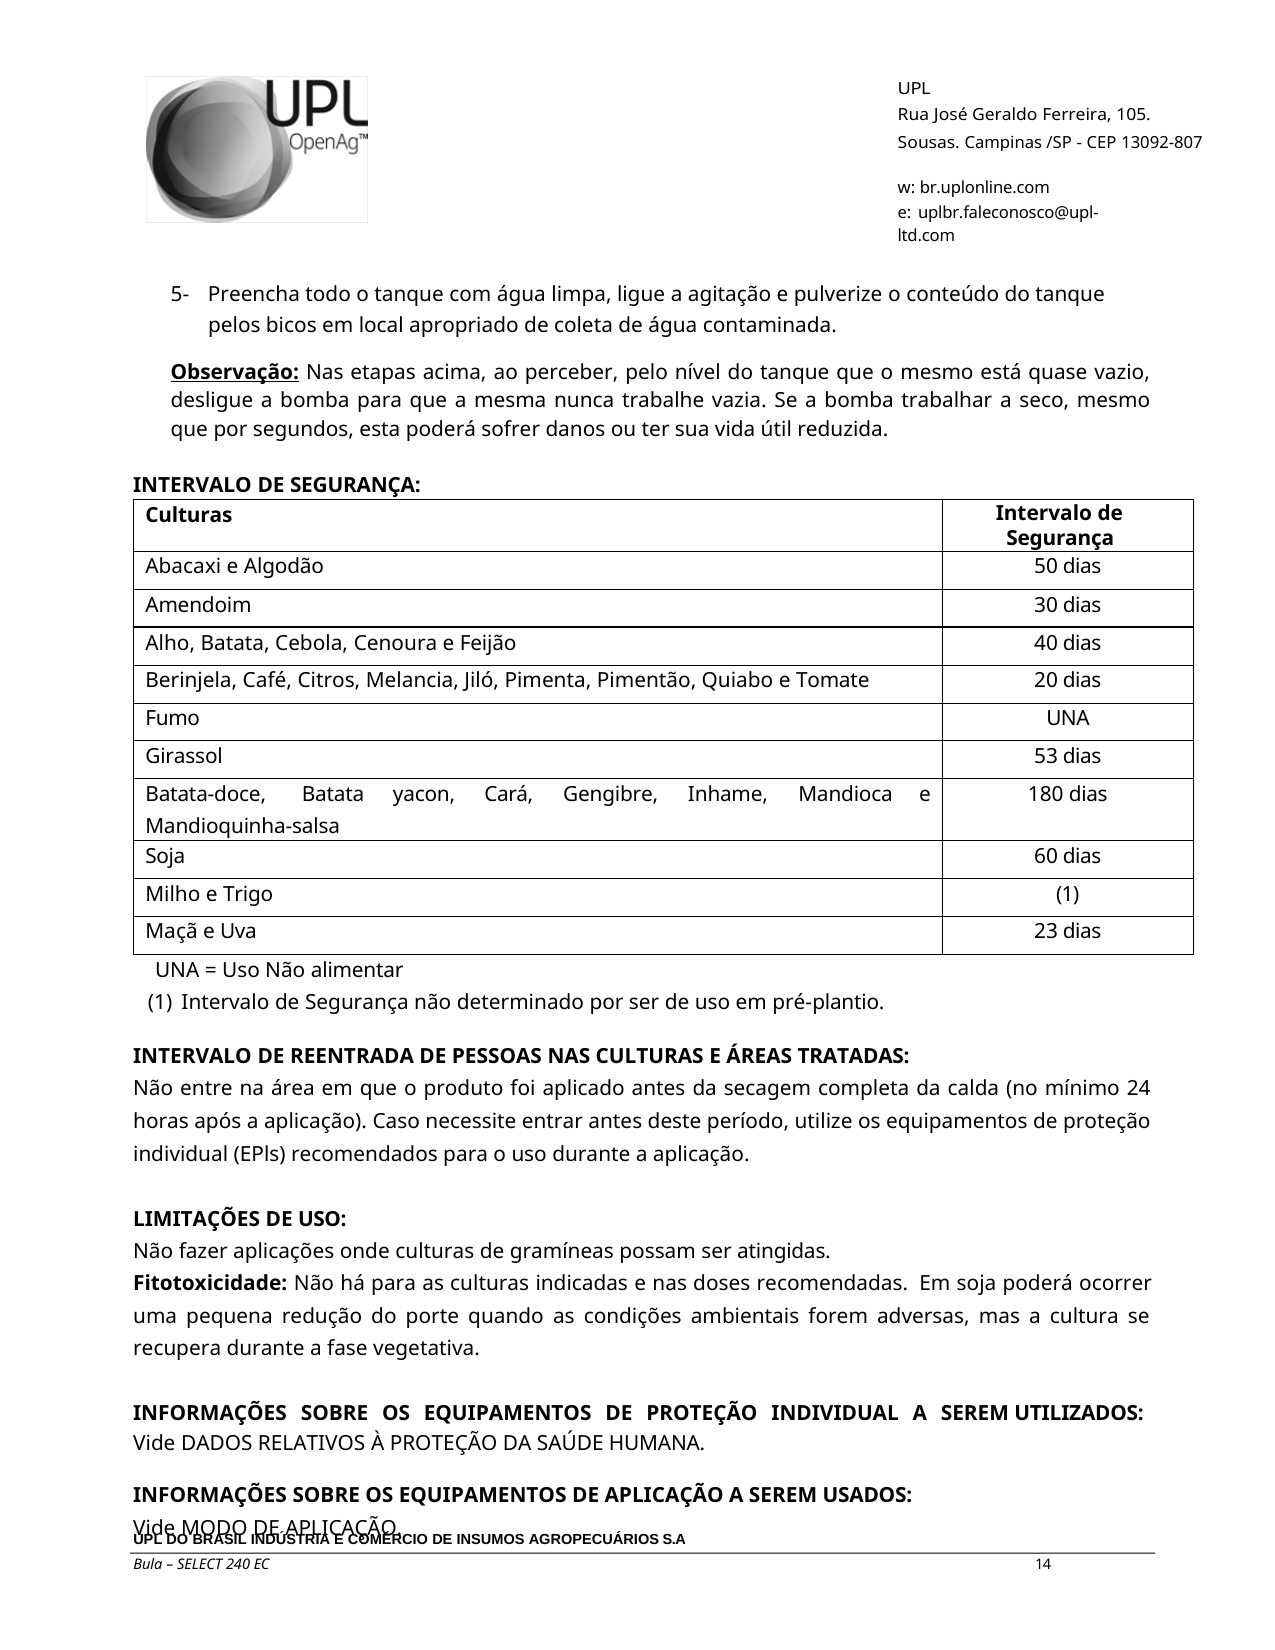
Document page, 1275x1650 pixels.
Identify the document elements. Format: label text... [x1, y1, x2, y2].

picture [144, 75, 370, 225]
table_cell Alho, Batata, Cebola, Cenoura e Feijão [134, 628, 942, 664]
table_cell 60 dias [943, 841, 1193, 878]
text UNA = Uso Não alimentar [155, 955, 1200, 983]
text Vide DADOS RELATIVOS À PROTEÇÃO DA SAÚDE HUMANA. [133, 1431, 1200, 1456]
table_cell Milho e Trigo [134, 879, 942, 916]
text Não entre na área em que o produto foi aplicado antes da secagem completa da calda (no mínimo 24 horas após a aplicação). Caso necessite entrar antes deste período, utilize os equipamentos de proteção individual (EPls) recomendados para o uso durante a aplicação. [133, 1073, 1152, 1167]
table_cell Berinjela, Café, Citros, Melancia, Jiló, Pimenta, Pimentão, Quiabo e Tomate [134, 666, 942, 702]
table_cell 20 dias [943, 666, 1193, 702]
table_cell Amendoim [134, 590, 942, 626]
table_header Culturas [134, 500, 942, 551]
table_cell 23 dias [943, 917, 1193, 953]
table_cell Girassol [134, 741, 942, 778]
table_cell 30 dias [943, 590, 1193, 626]
table_cell 180 dias [943, 779, 1193, 840]
subtitle INTERVALO DE REENTRADA DE PESSOAS NAS CULTURAS E ÁREAS TRATADAS: [133, 1041, 1200, 1069]
subtitle INFORMAÇÕES SOBRE OS EQUIPAMENTOS DE APLICAÇÃO A SEREM USADOS: [133, 1481, 1200, 1509]
text Fitotoxicidade: Não há para as culturas indicadas e nas doses recomendadas. Em soja poderá ocorrer uma pequena redução do porte quando as condições ambientais forem adversas, mas a cultura se recupera durante a fase vegetativa. [133, 1268, 1152, 1362]
table_cell UNA [943, 704, 1193, 740]
table_header Intervalo de Segurança [943, 500, 1193, 551]
text Não fazer aplicações onde culturas de gramíneas possam ser atingidas. [133, 1236, 1200, 1264]
table_cell 50 dias [943, 552, 1193, 588]
table_cell 40 dias [943, 628, 1193, 664]
text (1) Intervalo de Segurança não determinado por ser de uso em pré-plantio. [148, 987, 1200, 1016]
text Observação: Nas etapas acima, ao perceber, pelo nível do tanque que o mesmo está quase vazio, desligue a bomba para que a mesma nunca trabalhe vazia. Se a bomba trabalhar a seco, mesmo que por segundos, esta poderá sofrer danos ou ter sua vida útil reduzida. [170, 357, 1152, 442]
text Vide MODO DE APLICAÇÃO. [133, 1513, 1200, 1541]
table_cell Soja [134, 841, 942, 878]
subtitle INTERVALO DE SEGURANÇA: [133, 471, 1200, 499]
subtitle INFORMAÇÕES SOBRE OS EQUIPAMENTOS DE PROTEÇÃO INDIVIDUAL A SEREM UTILIZADOS: [133, 1398, 1200, 1427]
table_cell (1) [943, 879, 1193, 916]
table_cell Maçã e Uva [134, 917, 942, 953]
subtitle LIMITAÇÕES DE USO: [133, 1204, 1200, 1232]
list Preencha todo o tanque com água limpa, ligue a agitação e pulverize o conteúdo do tanque pelos bicos em local apropriado de coleta de água contaminada. [170, 279, 1152, 338]
table_cell Fumo [134, 704, 942, 740]
table_cell Abacaxi e Algodão [134, 552, 942, 588]
table_cell 53 dias [943, 741, 1193, 778]
table_cell Batata-doce, Batata yacon, Cará, Gengibre, Inhame, Mandioca e Mandioquinha-salsa [134, 779, 942, 840]
